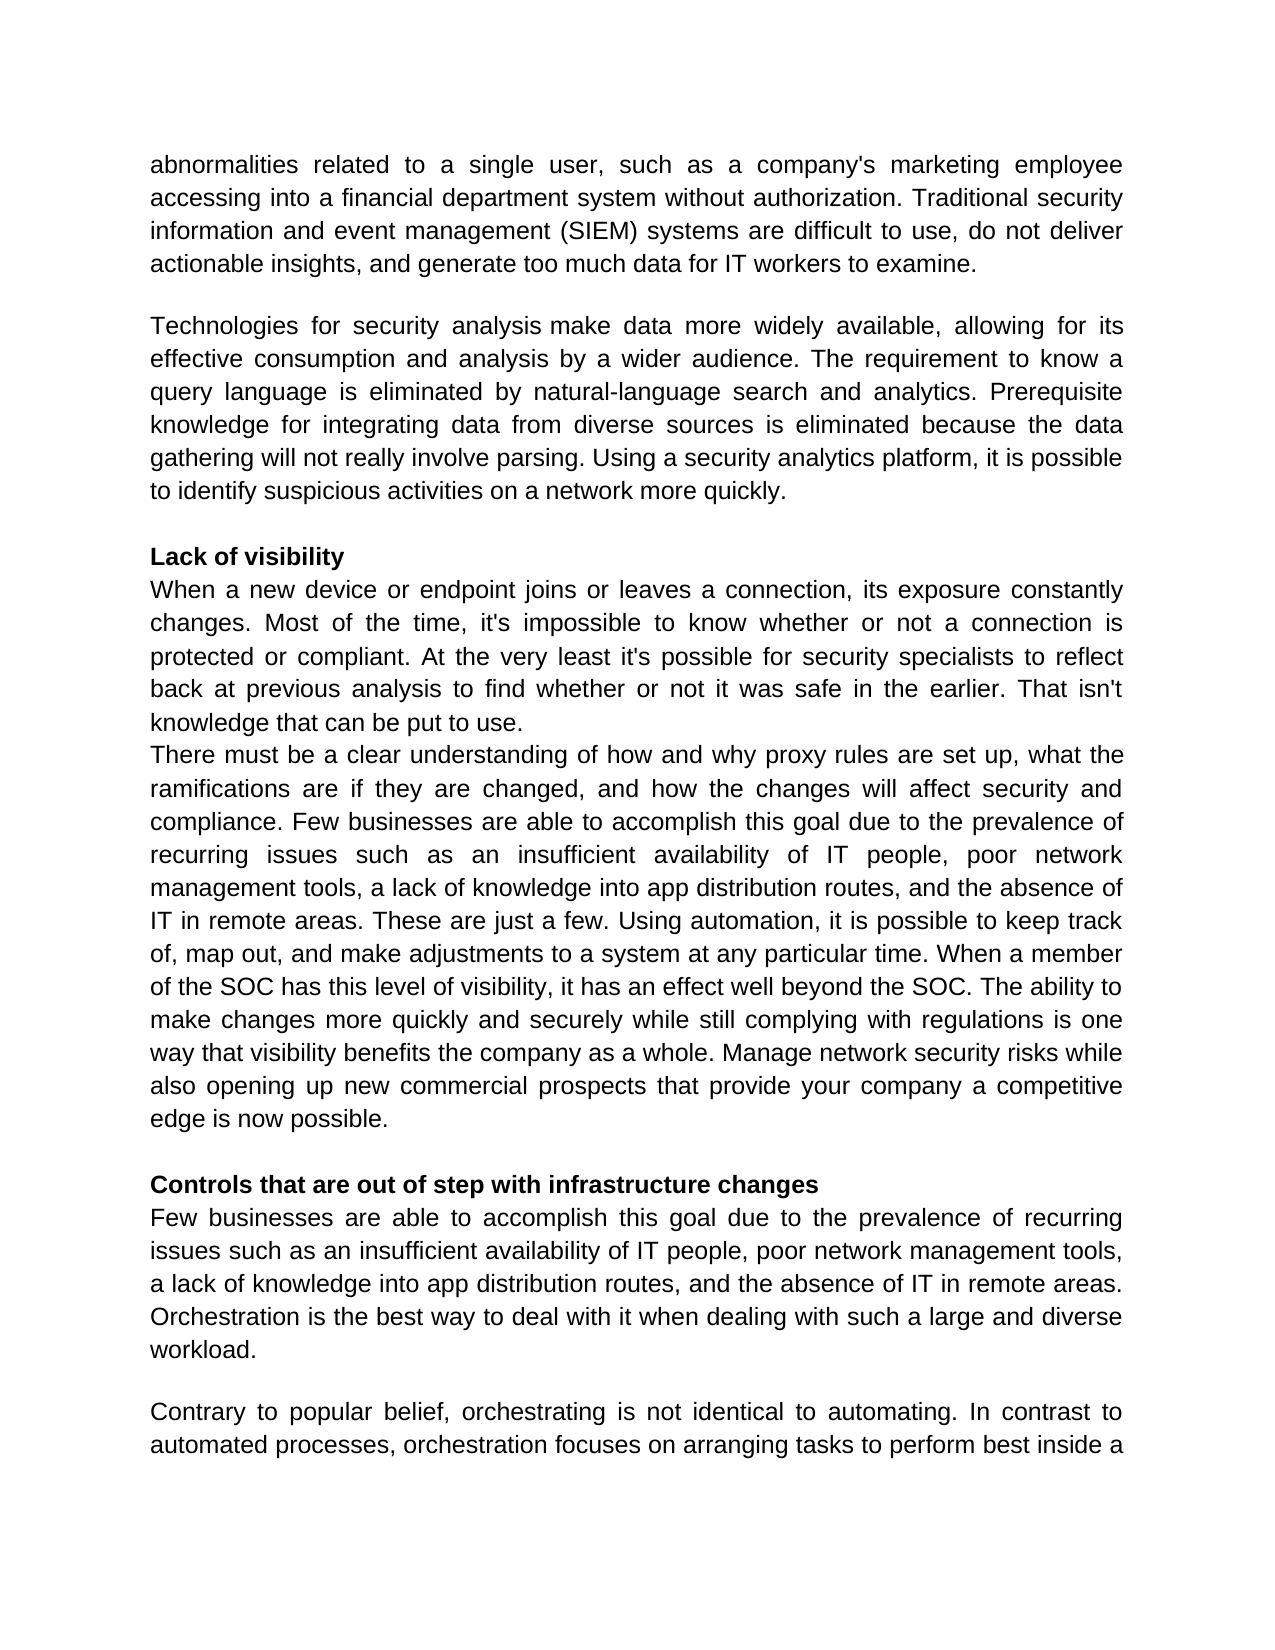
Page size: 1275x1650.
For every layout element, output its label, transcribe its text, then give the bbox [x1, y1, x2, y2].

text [150, 150, 1125, 278]
text Few businesses are able to accomplish this goal due to the prevalence of recurring issues such as an insufficient availability of IT people, poor network management tools, a lack of knowledge into app distribution routes, and the absence of IT in remote areas. Orchestration is the best way to deal with it when dealing with such a large and diverse workload. [150, 1203, 1125, 1364]
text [150, 1397, 1125, 1459]
text When a new device or endpoint joins or leaves a connection, its exposure constantly changes. Most of the time, it's impossible to know whether or not a connection is protected or compliant. At the very least it's possible for security specialists to reflect back at previous analysis to find whether or not it was safe in the earlier. That isn't knowledge that can be put to use. [150, 575, 1125, 736]
text There must be a clear understanding of how and why proxy rules are set up, what the ramifications are if they are changed, and how the changes will affect security and compliance. Few businesses are able to accomplish this goal due to the prevalence of recurring issues such as an insufficient availability of IT people, poor network management tools, a lack of knowledge into app distribution routes, and the absence of IT in remote areas. These are just a few. Using automation, it is possible to keep track of, map out, and make adjustments to a system at any particular time. When a member of the SOC has this level of visibility, it has an effect well beyond the SOC. The ability to make changes more quickly and securely while still complying with regulations is one way that visibility benefits the company as a whole. Manage network security risks while also opening up new commercial prospects that provide your company a competitive edge is now possible. [150, 741, 1125, 1132]
text Technologies for security analysis make data more widely available, allowing for its effective consumption and analysis by a wider audience. The requirement to know a query language is eliminated by natural-language search and analytics. Prerequisite knowledge for integrating data from diverse sources is eliminated because the data gathering will not really involve parsing. Using a security analytics platform, it is possible to identify suspicious activities on a network more quickly. [150, 311, 1125, 505]
text Lack of visibility [150, 542, 1125, 571]
text Controls that are out of step with infrastructure changes [150, 1170, 1125, 1198]
